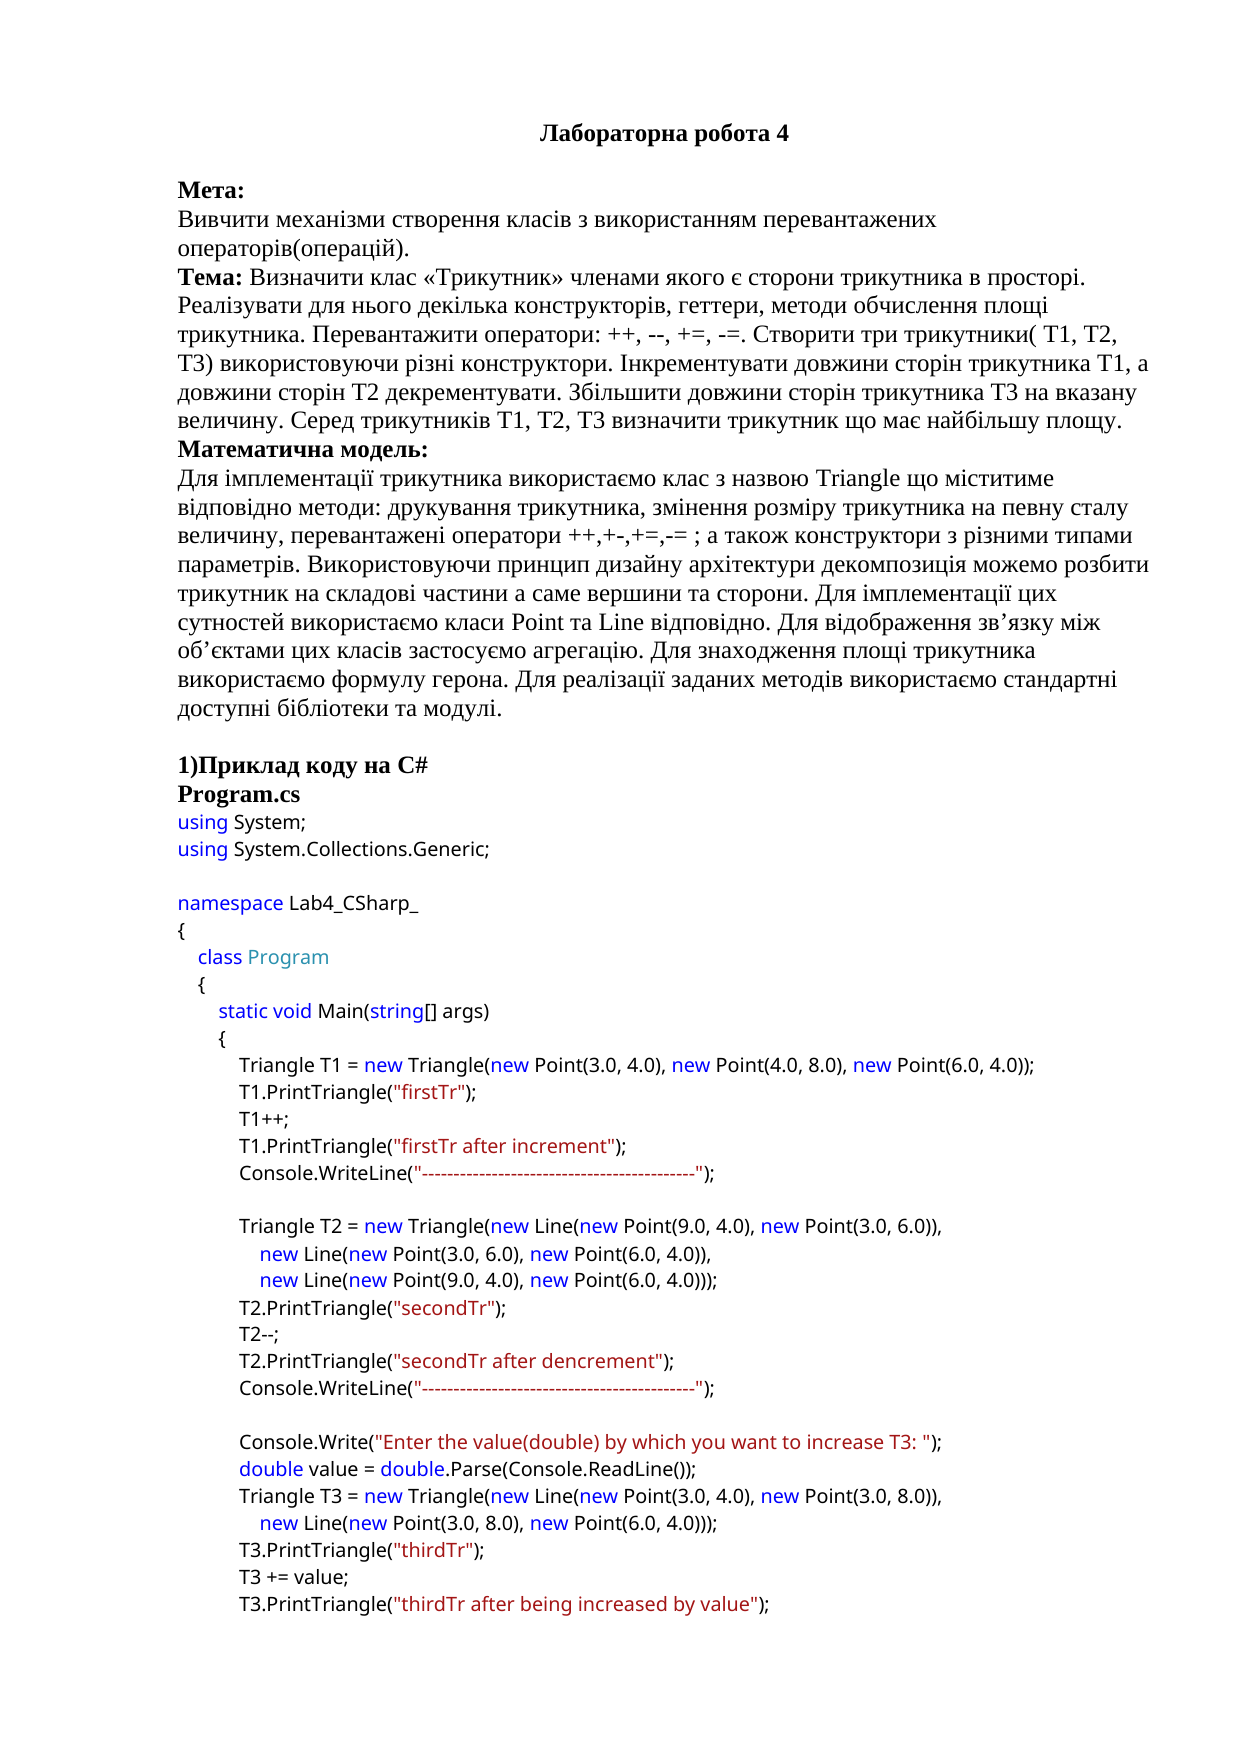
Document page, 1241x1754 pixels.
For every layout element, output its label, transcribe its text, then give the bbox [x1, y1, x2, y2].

text Console.WriteLine("-------------------------------------------"); [177, 1375, 1152, 1402]
text Triangle T1 = new Triangle(new Point(3.0, 4.0), new Point(4.0, 8.0), new Point(6.0, 4.0)); [177, 1051, 1152, 1078]
text Program.cs [177, 779, 1152, 808]
text new Line(new Point(9.0, 4.0), new Point(6.0, 4.0))); [177, 1267, 1152, 1294]
text { [177, 916, 1152, 943]
text static void Main(string[] args) [177, 997, 1152, 1024]
text T1.PrintTriangle("firstTr"); [177, 1078, 1152, 1105]
text T2.PrintTriangle("secondTr"); [177, 1294, 1152, 1321]
text class Program [177, 943, 1152, 970]
text T2.PrintTriangle("secondTr after dencrement"); [177, 1348, 1152, 1375]
text Console.Write("Enter the value(double) by which you want to increase T3: "); [177, 1429, 1152, 1456]
text new Line(new Point(3.0, 8.0), new Point(6.0, 4.0))); [177, 1509, 1152, 1537]
text T3 += value; [177, 1563, 1152, 1591]
text double value = double.Parse(Console.ReadLine()); [177, 1456, 1152, 1483]
text { [177, 970, 1152, 997]
text Мета: [177, 176, 1152, 204]
text Лабораторна робота 4 [177, 118, 1152, 147]
text Triangle T2 = new Triangle(new Line(new Point(9.0, 4.0), new Point(3.0, 6.0)), [177, 1213, 1152, 1240]
text T3.PrintTriangle("thirdTr"); [177, 1537, 1152, 1563]
text Console.WriteLine("-------------------------------------------"); [177, 1159, 1152, 1186]
text T1.PrintTriangle("firstTr after increment"); [177, 1132, 1152, 1159]
text Triangle T3 = new Triangle(new Line(new Point(3.0, 4.0), new Point(3.0, 8.0)), [177, 1483, 1152, 1509]
text T2--; [177, 1321, 1152, 1348]
text { [177, 1024, 1152, 1051]
text T3.PrintTriangle("thirdTr after being increased by value"); [177, 1591, 1152, 1617]
text using System; [177, 808, 1152, 835]
text 1)Приклад коду на C# [177, 751, 1152, 779]
text Тема: Визначити клас «Трикутник» членами якого є сторони трикутника в просторі. Реалізувати для нього декілька конструкторів, геттери, методи обчислення площі трикутника. Перевантажити оператори: ++, --, +=, -=. Створити три трикутники( Т1, Т2, Т3) використовуючи різні конструктори. Інкрементувати довжини сторін трикутника Т1, а довжини сторін Т2 декрементувати. Збільшити довжини сторін трикутника Т3 на вказану величину. Серед трикутників Т1, Т2, Т3 визначити трикутник що має найбільшу площу. [177, 262, 1152, 434]
text new Line(new Point(3.0, 6.0), new Point(6.0, 4.0)), [177, 1240, 1152, 1267]
text Вивчити механізми створення класів з використанням перевантажених операторів(операцій). [177, 204, 1152, 262]
text namespace Lab4_CSharp_ [177, 889, 1152, 916]
text Для імплементації трикутника використаємо клас з назвою Triangle що міститиме відповідно методи: друкування трикутника, змінення розміру трикутника на певну сталу величину, перевантажені оператори ++,+-,+=,-= ; а також конструктори з різними типами параметрів. Використовуючи принцип дизайну архітектури декомпозиція можемо розбити трикутник на складові частини а саме вершини та сторони. Для імплементації цих сутностей використаємо класи Point та Line відповідно. Для відображення зв’язку між об’єктами цих класів застосуємо агрегацію. Для знаходження площі трикутника використаємо формулу герона. Для реалізації заданих методів використаємо стандартні доступні бібліотеки та модулі. [177, 463, 1152, 722]
text Математична модель: [177, 434, 1152, 463]
text using System.Collections.Generic; [177, 835, 1152, 862]
text T1++; [177, 1105, 1152, 1132]
